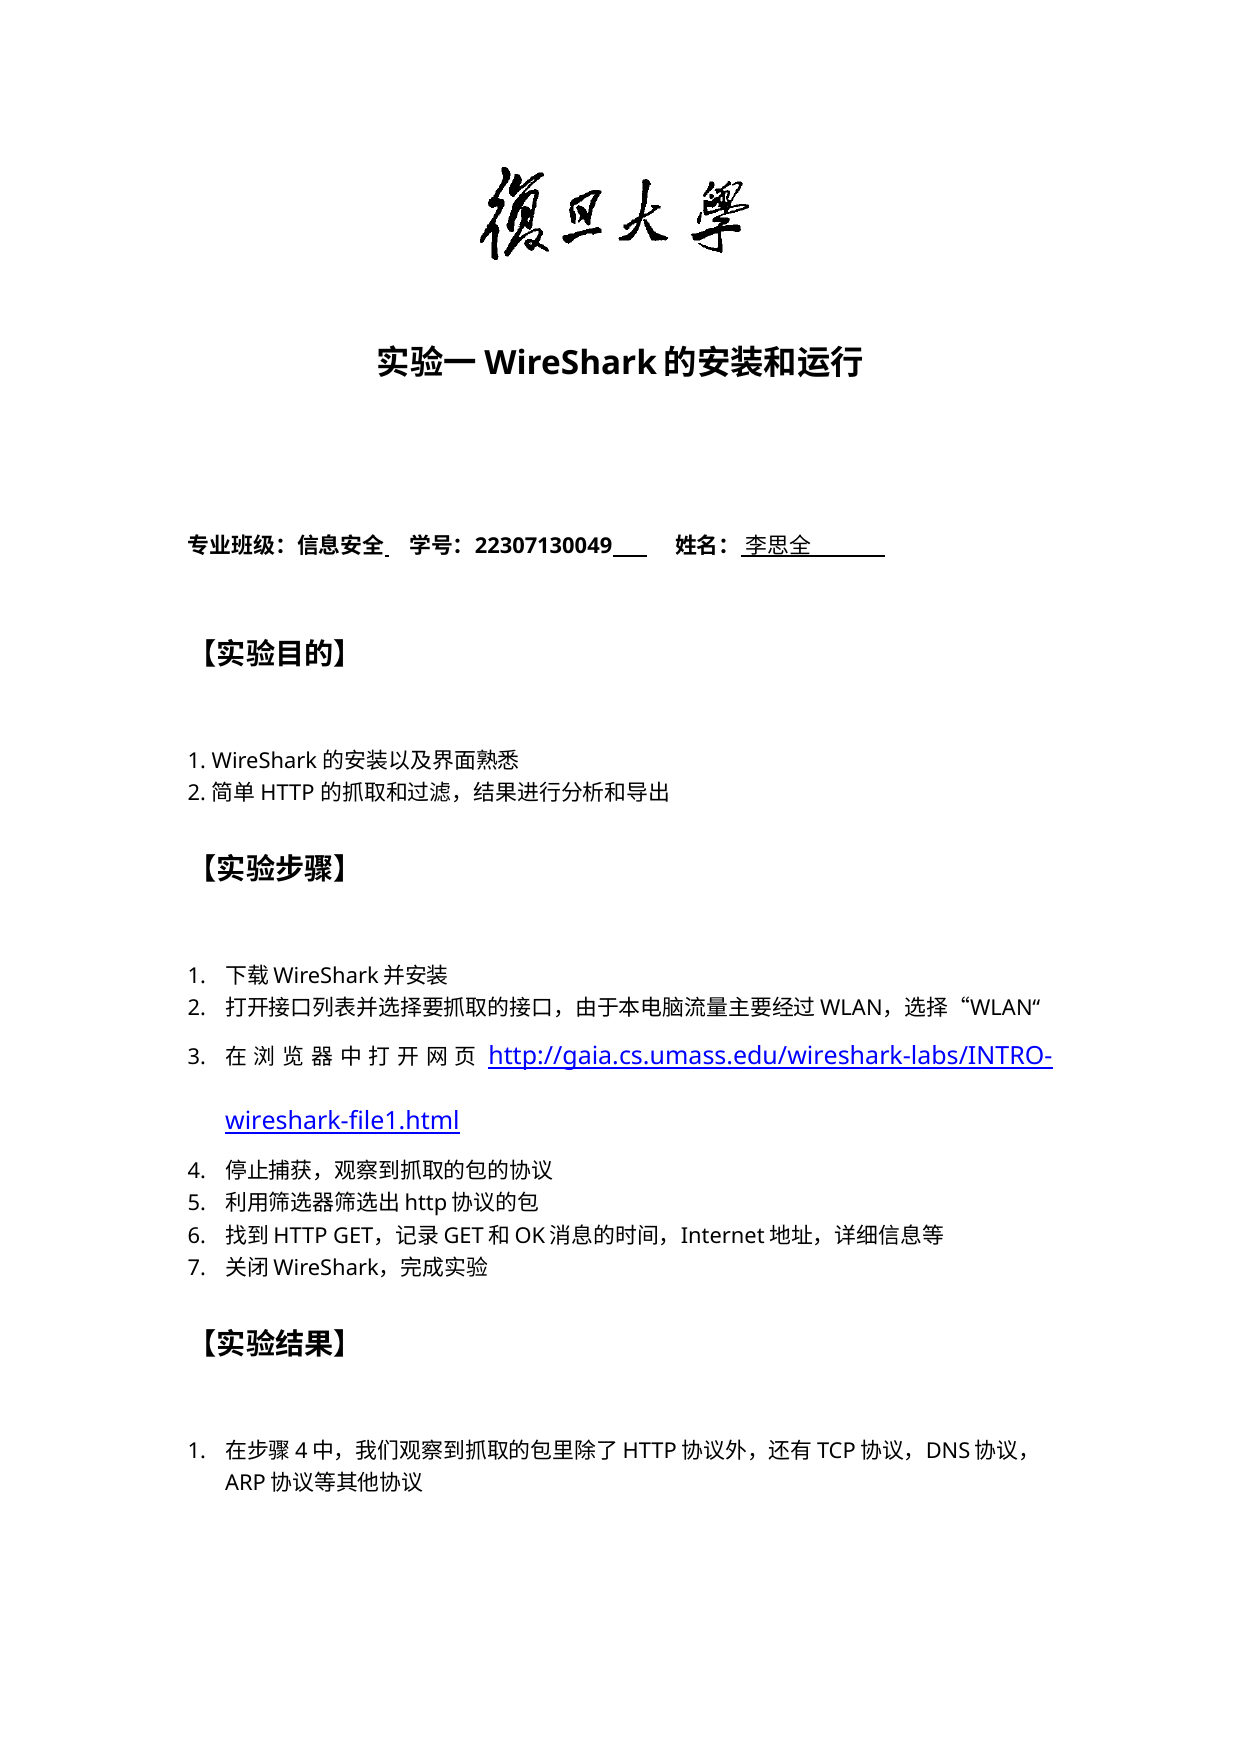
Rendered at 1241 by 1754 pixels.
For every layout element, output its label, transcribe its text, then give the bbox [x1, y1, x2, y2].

text 2. 简单 HTTP 的抓取和过滤，结果进行分析和导出 [187, 775, 1053, 807]
subtitle 【实验步骤】 [187, 834, 1053, 899]
list 利用筛选器筛选出http协议的包 [187, 1185, 1053, 1217]
subtitle 【实验目的】 [187, 619, 1053, 684]
list 停止捕获，观察到抓取的包的协议 [187, 1152, 1053, 1185]
text 专业班级：信息安全 学号：22307130049 姓名： 李思全 [187, 527, 1053, 560]
picture [450, 162, 790, 272]
list 下载WireShark并安装 [187, 957, 1053, 990]
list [187, 1432, 1053, 1497]
list 在浏览器中打开网页http://gaia.cs.umass.edu/wireshark-labs/INTRO-wireshark-file1.html [187, 1022, 1053, 1152]
list 找到HTTP GET，记录GET和OK消息的时间，Internet地址，详细信息等 [187, 1217, 1053, 1250]
text 1. WireShark 的安装以及界面熟悉 [187, 742, 1053, 775]
subtitle 【实验结果】 [187, 1309, 1053, 1374]
subtitle 实验一 WireShark的安装和运行 [187, 327, 1053, 392]
list 关闭WireShark，完成实验 [187, 1250, 1053, 1282]
list 打开接口列表并选择要抓取的接口，由于本电脑流量主要经过WLAN，选择“WLAN“ [187, 990, 1053, 1022]
